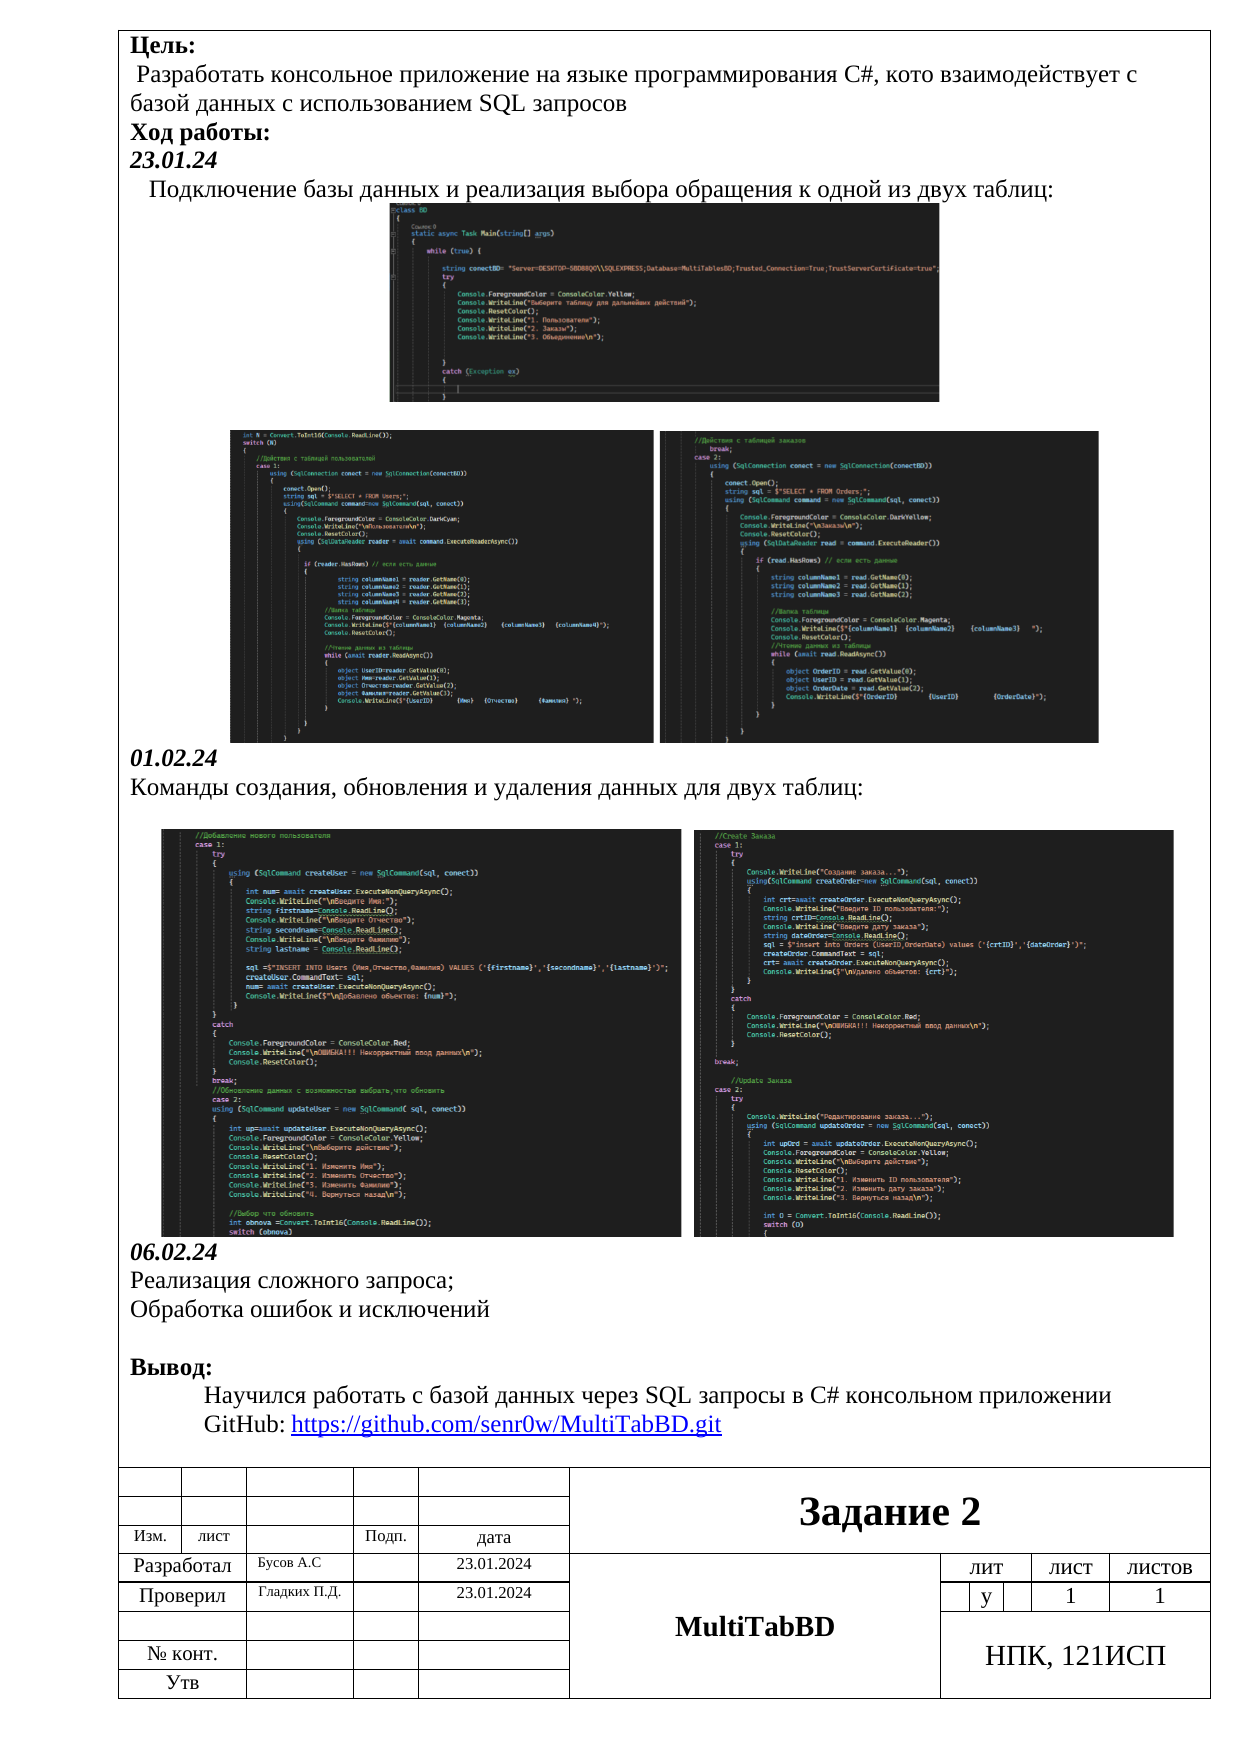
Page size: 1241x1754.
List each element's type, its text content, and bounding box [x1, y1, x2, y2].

table_cell листов [1110, 1554, 1210, 1581]
table_cell Гладких П.Д. [247, 1583, 353, 1611]
table_cell Задание 2 [570, 1468, 1210, 1552]
table_cell [182, 1468, 246, 1496]
table_cell [419, 1468, 569, 1496]
table_cell [354, 1670, 418, 1698]
table_cell лит [941, 1554, 1031, 1581]
table_cell Изм. [119, 1526, 181, 1552]
table_cell [419, 1612, 569, 1639]
table_cell [119, 1468, 181, 1496]
table_cell 1 [1032, 1583, 1109, 1611]
table_cell [354, 1468, 418, 1496]
table_cell [119, 1497, 181, 1525]
table_cell 23.01.2024 [419, 1554, 569, 1581]
table_cell [247, 1526, 353, 1552]
table_cell НПК, 121ИСП [941, 1612, 1210, 1698]
table_cell [941, 1583, 969, 1611]
table_cell Утв [119, 1670, 246, 1698]
table_cell [354, 1583, 418, 1611]
picture [659, 431, 1099, 743]
table_cell 23.01.2024 [419, 1583, 569, 1611]
table_cell [354, 1641, 418, 1669]
table_cell [182, 1497, 246, 1525]
table_cell дата [419, 1526, 569, 1552]
picture [389, 203, 940, 402]
table_cell MultiTabBD [570, 1554, 940, 1698]
picture [230, 430, 654, 743]
table_cell [247, 1641, 353, 1669]
table_cell 1 [1110, 1583, 1210, 1611]
table_cell Цель: Разработать консольное приложение на языке программирования C#, кото взаимодействует с базой данных с использованием SQL запросов Ход работы: 23.01.24 Подключение базы данных и реализация выбора обращения к одной из двух таблиц: 01.02.24 Команды создания, обновления и удаления данных для двух таблиц: 06.02.24 Реализация сложного запроса; Обработка ошибок и исключений Вывод: Научился работать с базой данных через SQL запросы в C# консольном приложении GitHub: https://github.com/senr0w/MultiTabBD.git [119, 31, 1210, 1467]
table_cell у [970, 1583, 1003, 1611]
table_cell лист [182, 1526, 246, 1552]
table_cell лист [1032, 1554, 1109, 1581]
table_cell Подп. [354, 1526, 418, 1552]
table_cell [119, 1612, 246, 1639]
table_cell [247, 1670, 353, 1698]
table_cell Разработал [119, 1554, 246, 1581]
table_cell [247, 1468, 353, 1496]
picture [694, 830, 1174, 1237]
table_cell [354, 1612, 418, 1639]
table_cell [247, 1612, 353, 1639]
table_cell [354, 1554, 418, 1581]
table_cell [1004, 1583, 1031, 1611]
table_cell [247, 1497, 353, 1525]
table_cell Проверил [119, 1583, 246, 1611]
table_cell [419, 1641, 569, 1669]
table_cell № конт. [119, 1641, 246, 1669]
table_cell Бусов А.С [247, 1554, 353, 1581]
table_cell [419, 1670, 569, 1698]
table_cell [419, 1497, 569, 1525]
table_cell [354, 1497, 418, 1525]
picture [161, 829, 682, 1237]
